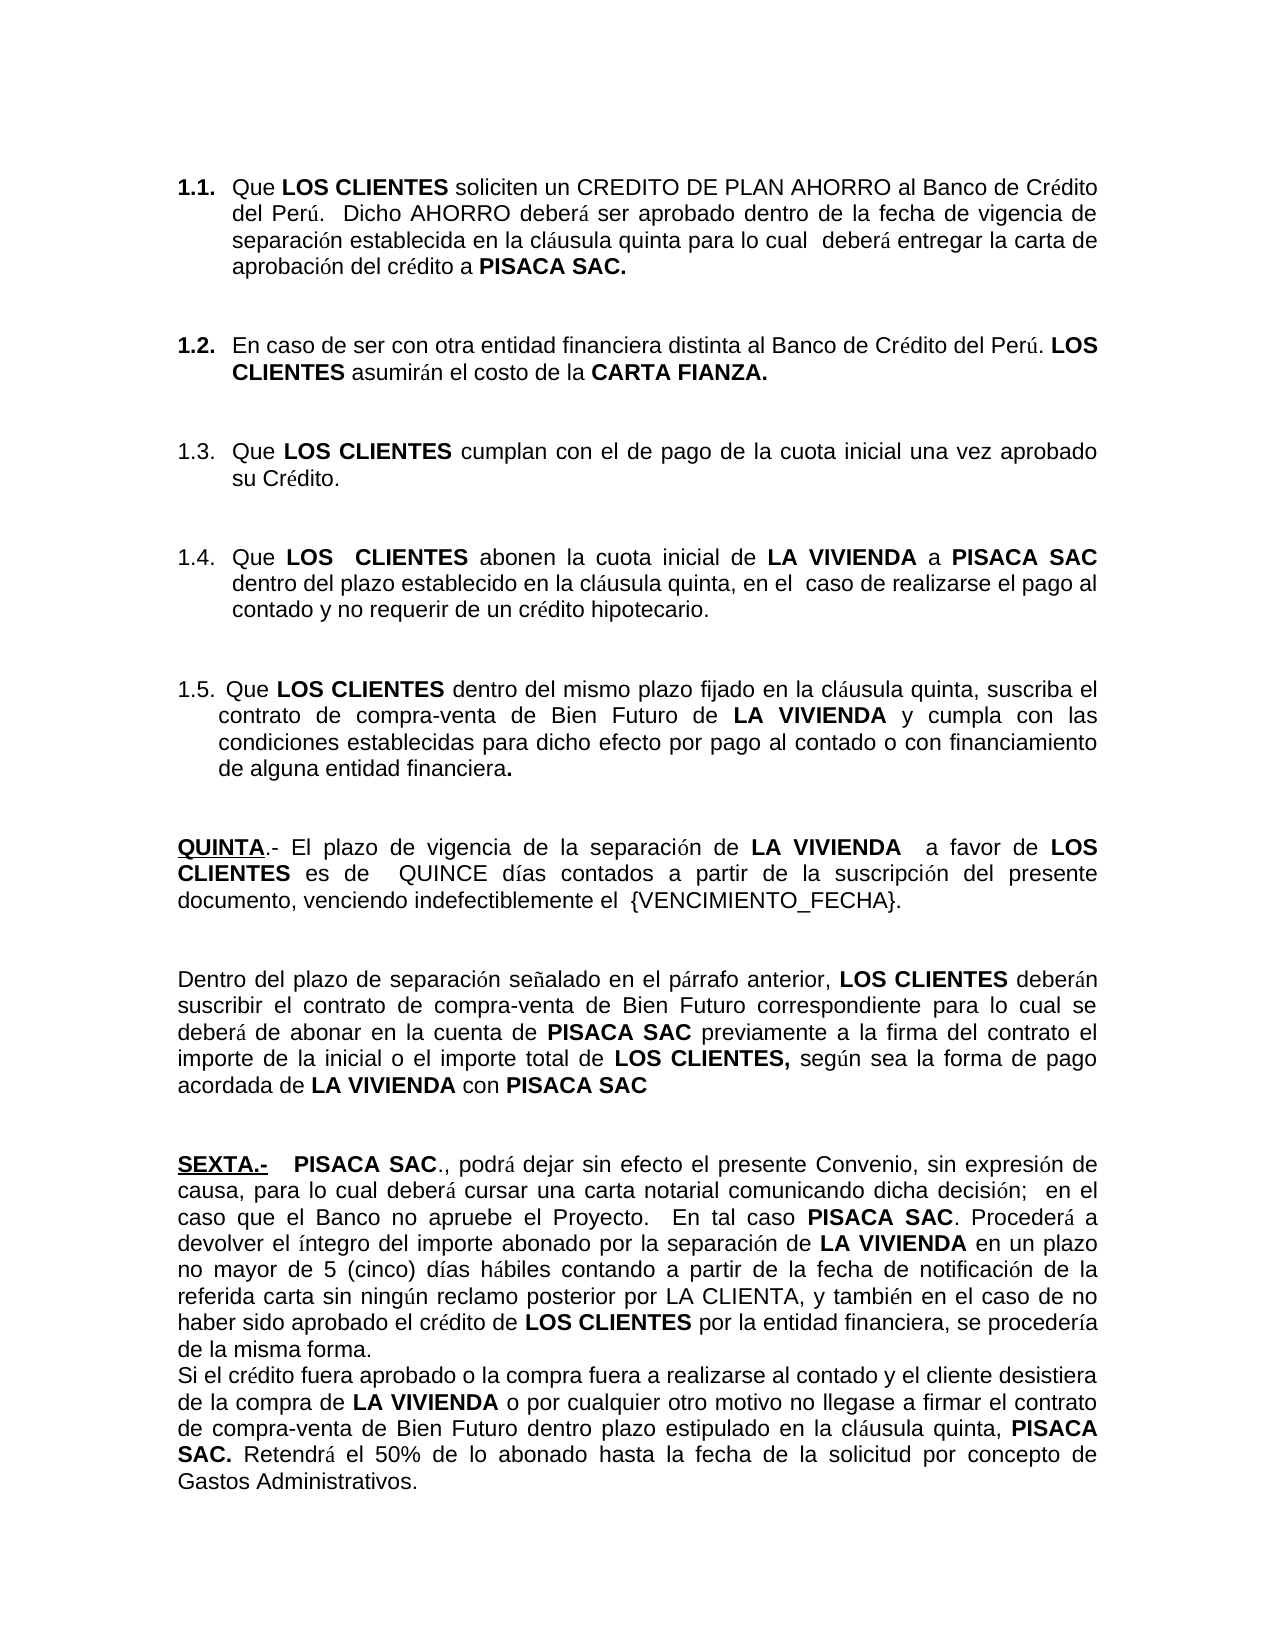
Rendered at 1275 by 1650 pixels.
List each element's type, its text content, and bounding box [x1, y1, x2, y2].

list Que LOS CLIENTES abonen la cuota inicial de LA VIVIENDA a PISACA SAC dentro del plazo establecido en la cláusula quinta, en el caso de realizarse el pago al contado y no requerir de un crédito hipotecario. [177, 544, 1098, 623]
list Que LOS CLIENTES cumplan con el de pago de la cuota inicial una vez aprobado su Crédito. [177, 438, 1098, 491]
text SEXTA.- PISACA SAC., podrá dejar sin efecto el presente Convenio, sin expresión de causa, para lo cual deberá cursar una carta notarial comunicando dicha decisión; en el caso que el Banco no apruebe el Proyecto. En tal caso PISACA SAC. Procederá a devolver el íntegro del importe abonado por la separación de LA VIVIENDA en un plazo no mayor de 5 (cinco) días hábiles contando a partir de la fecha de notificación de la referida carta sin ningún reclamo posterior por LA CLIENTA, y también en el caso de no haber sido aprobado el crédito de LOS CLIENTES por la entidad financiera, se procedería de la misma forma. [177, 1151, 1098, 1362]
list En caso de ser con otra entidad financiera distinta al Banco de Crédito del Perú. LOS CLIENTES asumirán el costo de la CARTA FIANZA. [177, 332, 1098, 385]
list Que LOS CLIENTES soliciten un CREDITO DE PLAN AHORRO al Banco de Crédito del Perú. Dicho AHORRO deberá ser aprobado dentro de la fecha de vigencia de separación establecida en la cláusula quinta para lo cual deberá entregar la carta de aprobación del crédito a PISACA SAC. [177, 174, 1098, 280]
text Dentro del plazo de separación señalado en el párrafo anterior, LOS CLIENTES deberán suscribir el contrato de compra-venta de Bien Futuro correspondiente para lo cual se deberá de abonar en la cuenta de PISACA SAC previamente a la firma del contrato el importe de la inicial o el importe total de LOS CLIENTES, según sea la forma de pago acordada de LA VIVIENDA con PISACA SAC [177, 966, 1098, 1098]
text Si el crédito fuera aprobado o la compra fuera a realizarse al contado y el cliente desistiera de la compra de LA VIVIENDA o por cualquier otro motivo no llegase a firmar el contrato de compra-venta de Bien Futuro dentro plazo estipulado en la cláusula quinta, PISACA SAC. Retendrá el 50% de lo abonado hasta la fecha de la solicitud por concepto de Gastos Administrativos. [177, 1362, 1098, 1494]
list Que LOS CLIENTES dentro del mismo plazo fijado en la cláusula quinta, suscriba el contrato de compra-venta de Bien Futuro de LA VIVIENDA y cumpla con las condiciones establecidas para dicho efecto por pago al contado o con financiamiento de alguna entidad financiera. [177, 676, 1098, 781]
text QUINTA.- El plazo de vigencia de la separación de LA VIVIENDA a favor de LOS CLIENTES es de QUINCE días contados a partir de la suscripción del presente documento, venciendo indefectiblemente el {VENCIMIENTO_FECHA}. [177, 834, 1098, 913]
